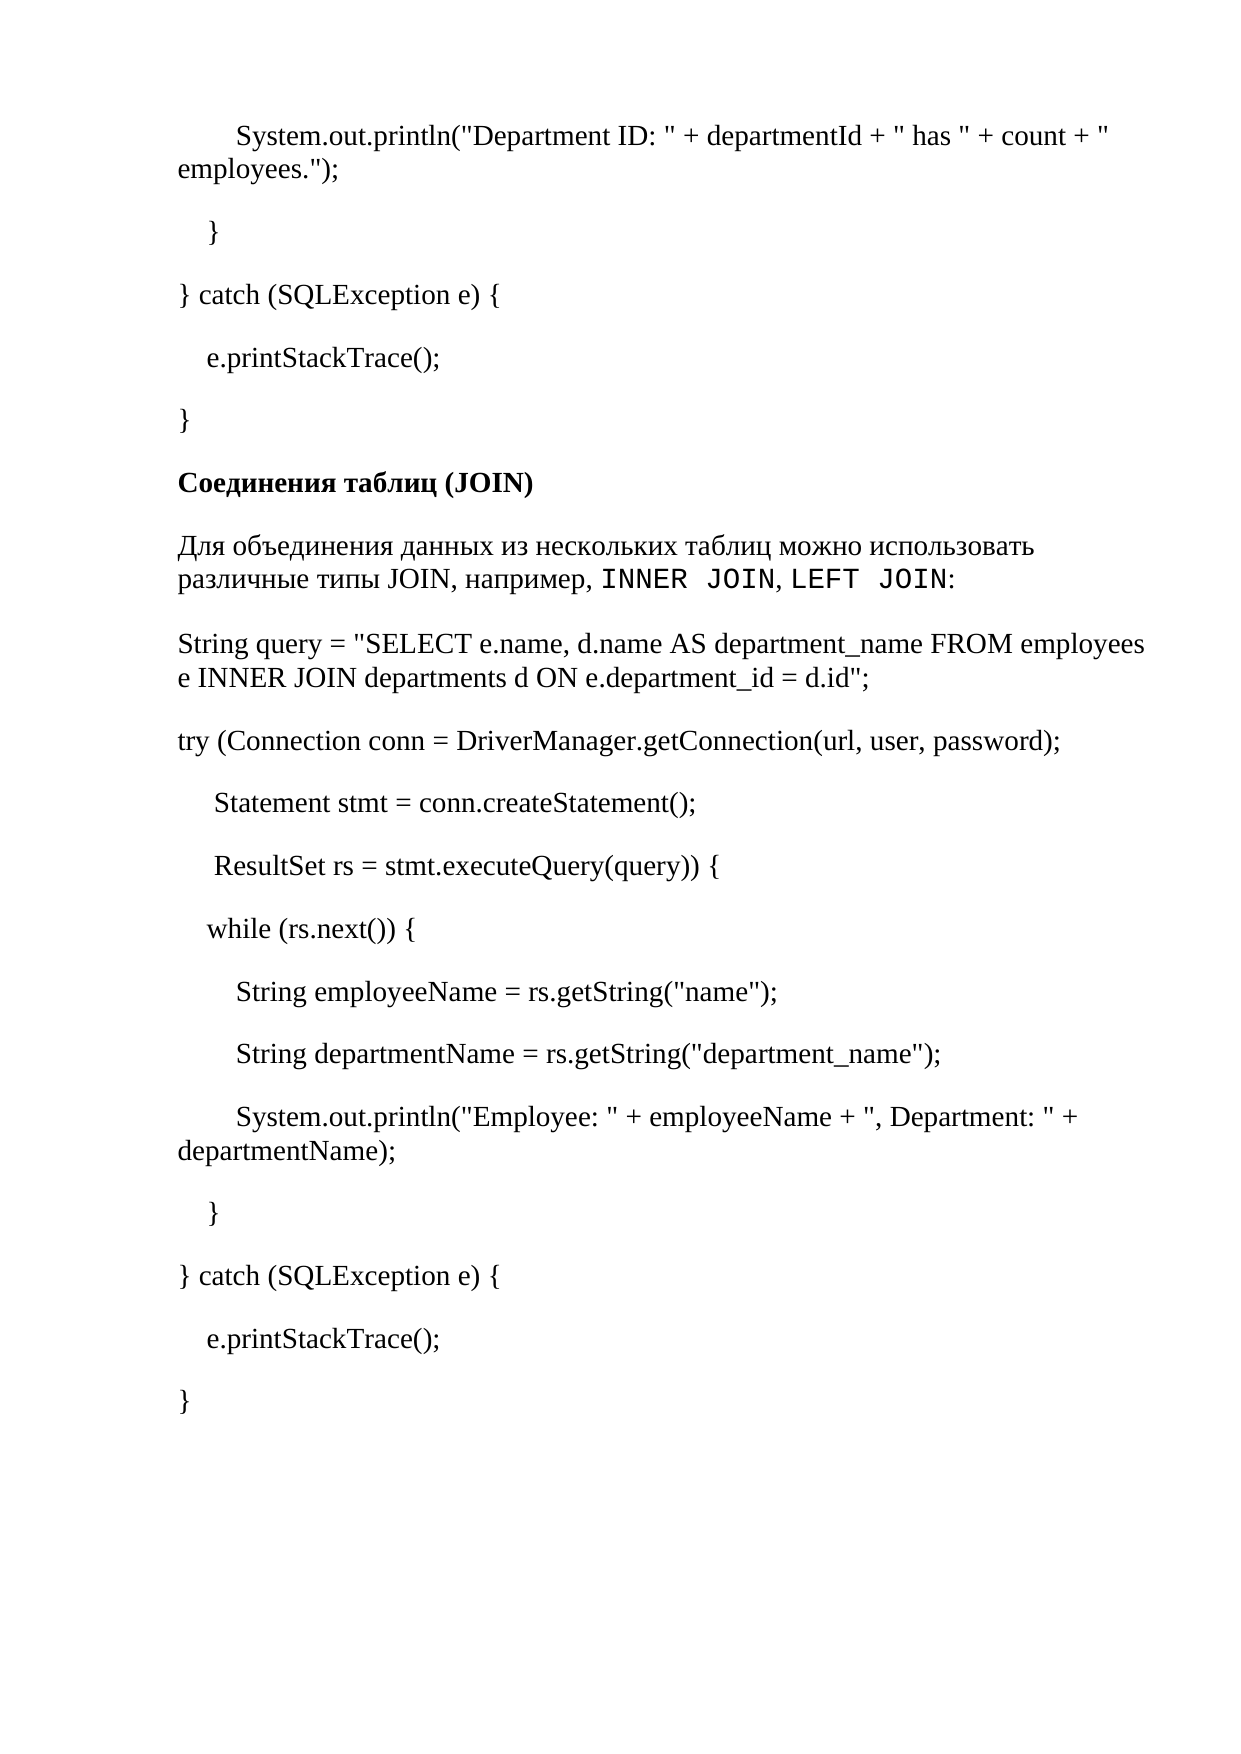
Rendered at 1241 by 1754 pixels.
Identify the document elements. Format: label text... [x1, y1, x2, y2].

text System.out.println("Department ID: " + departmentId + " has " + count + " employees."); [177, 118, 1152, 185]
text while (rs.next()) { [177, 911, 1152, 944]
text Для объединения данных из нескольких таблиц можно использовать различные типы JOIN, например, INNER JOIN, LEFT JOIN: [177, 528, 1152, 597]
text try (Connection conn = DriverManager.getConnection(url, user, password); [177, 723, 1152, 756]
text } [177, 1383, 1152, 1417]
text Соединения таблиц (JOIN) [177, 465, 1152, 499]
text } catch (SQLException e) { [177, 1258, 1152, 1292]
text String departmentName = rs.getString("department_name"); [177, 1036, 1152, 1070]
text String query = "SELECT e.name, d.name AS department_name FROM employees e INNER JOIN departments d ON e.department_id = d.id"; [177, 627, 1152, 694]
text } [177, 1195, 1152, 1229]
text e.printStackTrace(); [177, 1321, 1152, 1354]
text } [177, 402, 1152, 436]
text System.out.println("Employee: " + employeeName + ", Department: " + departmentName); [177, 1099, 1152, 1166]
text } [177, 214, 1152, 248]
text e.printStackTrace(); [177, 340, 1152, 373]
text ResultSet rs = stmt.executeQuery(query)) { [177, 848, 1152, 882]
text } catch (SQLException e) { [177, 277, 1152, 311]
text String employeeName = rs.getString("name"); [177, 974, 1152, 1007]
text Statement stmt = conn.createStatement(); [177, 786, 1152, 819]
